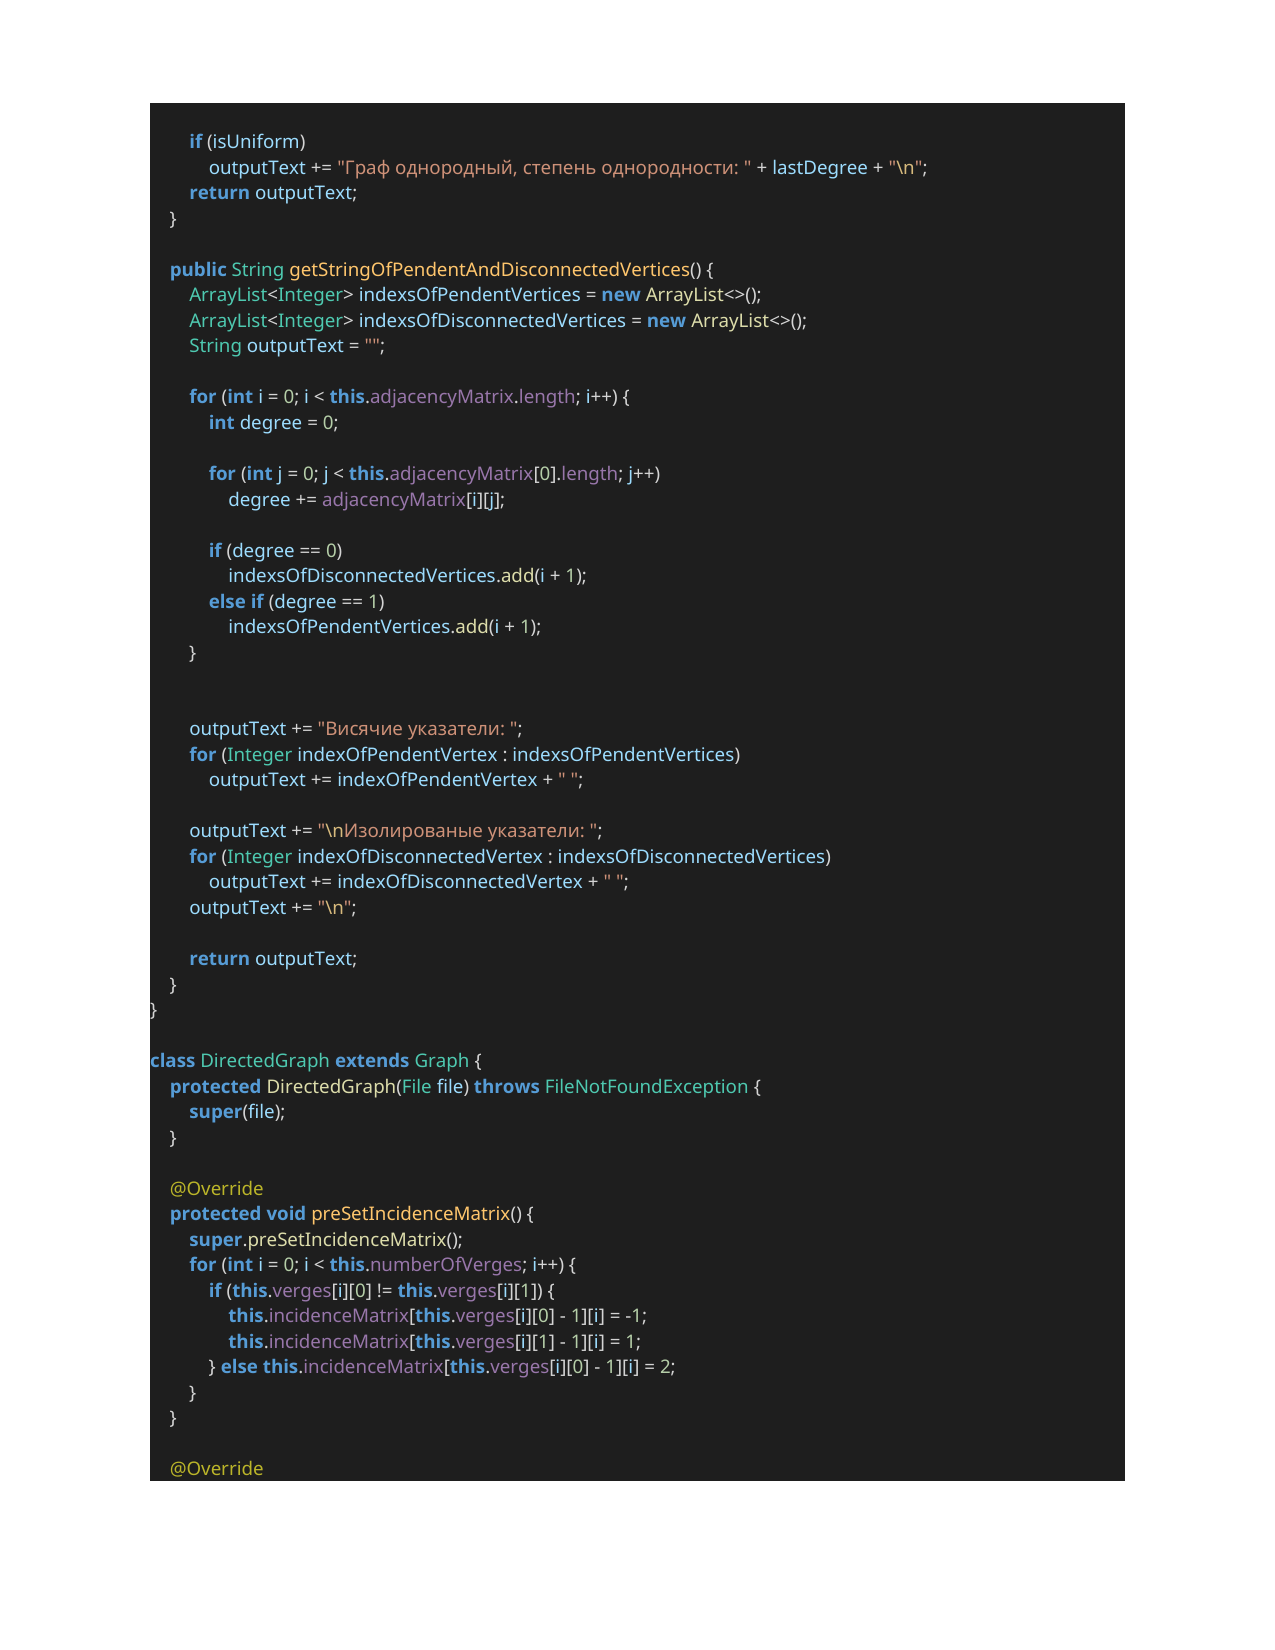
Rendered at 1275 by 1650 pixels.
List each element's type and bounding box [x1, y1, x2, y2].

text [150, 103, 1125, 1481]
